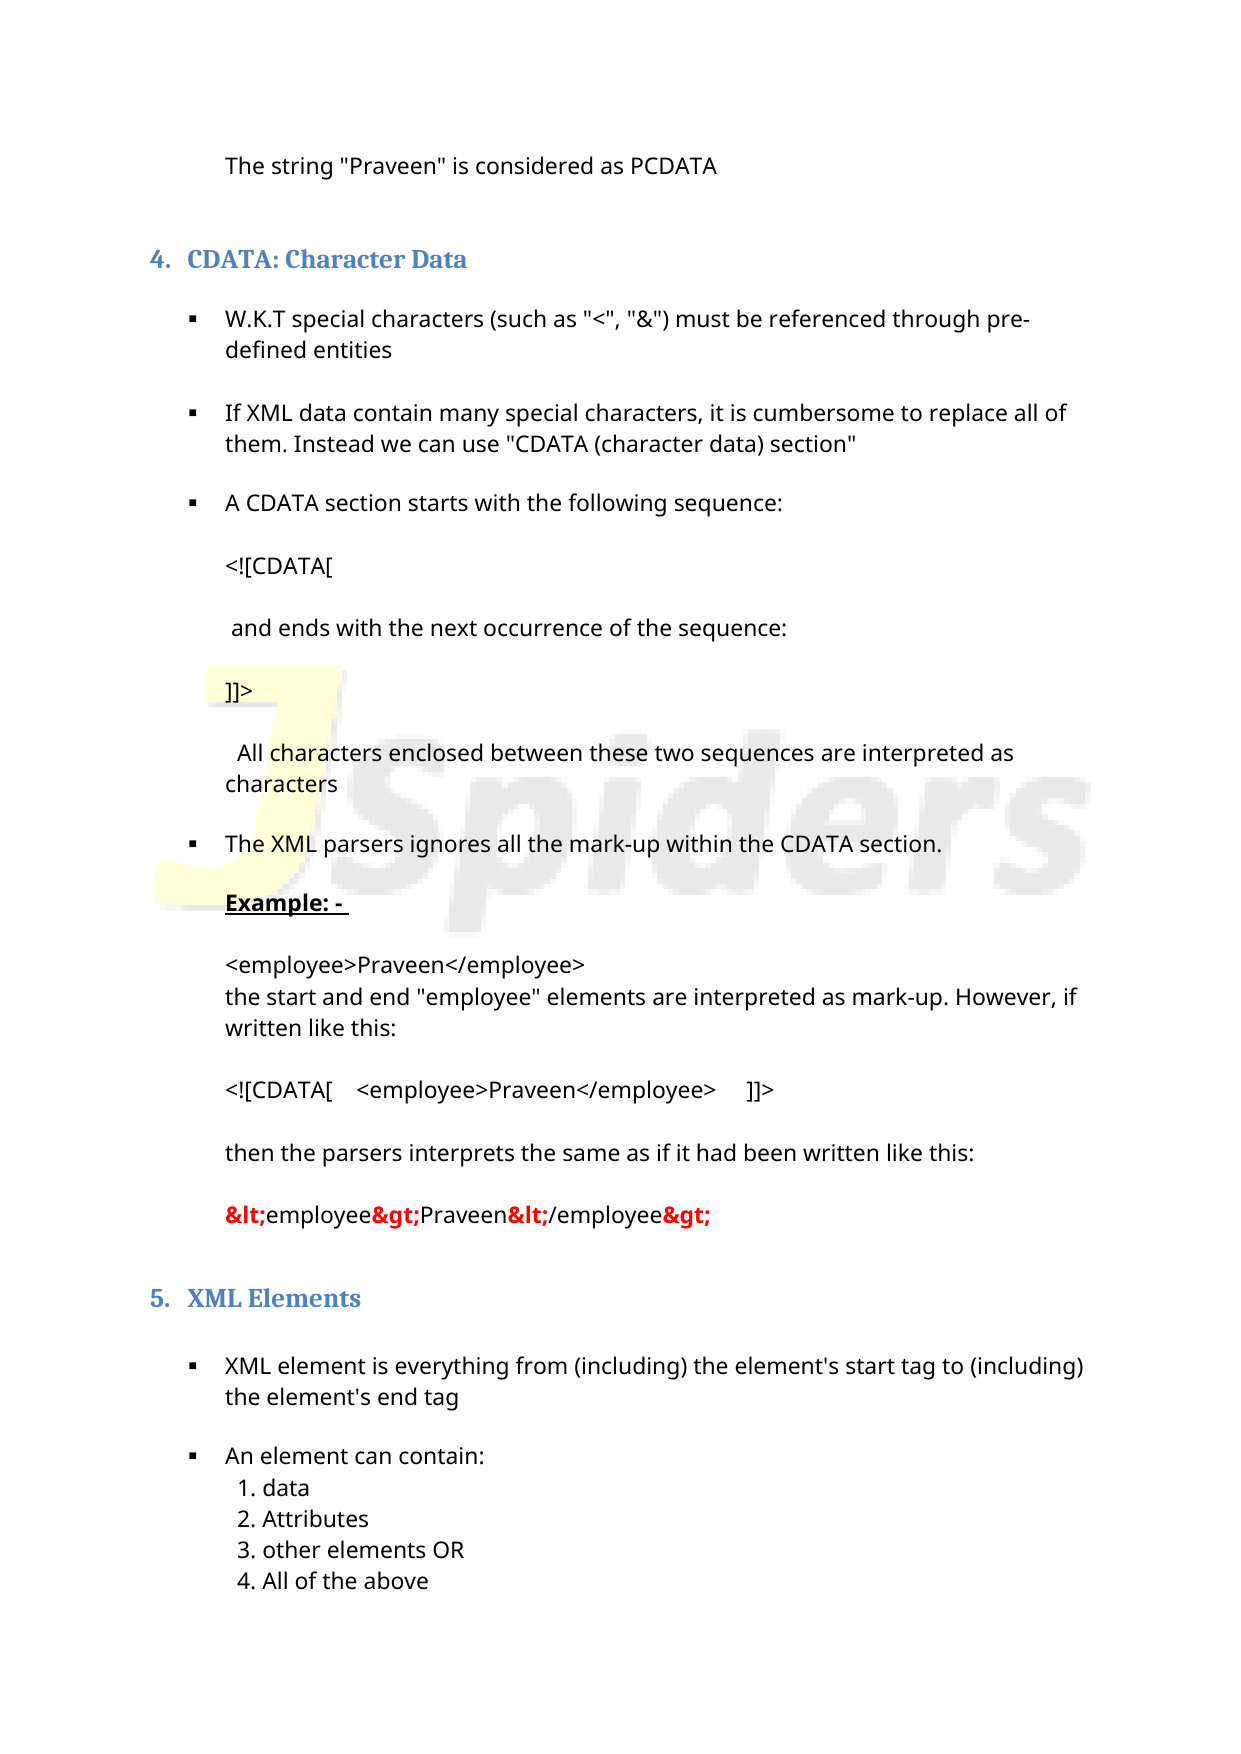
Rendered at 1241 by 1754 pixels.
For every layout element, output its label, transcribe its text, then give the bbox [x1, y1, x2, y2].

list If XML data contain many special characters, it is cumbersome to replace all of them. Instead we can use "CDATA (character data) section" [187, 397, 1090, 459]
text <![CDATA[ [225, 550, 1090, 581]
list A CDATA section starts with the following sequence: [187, 487, 1090, 518]
list XML element is everything from (including) the element's start tag to (including) the element's end tag [187, 1350, 1090, 1412]
text 4. All of the above [225, 1565, 1090, 1597]
list The XML parsers ignores all the mark-up within the CDATA section. [187, 828, 1090, 859]
subtitle CDATA: Character Data [150, 244, 1090, 275]
text 1. data [225, 1472, 1090, 1503]
text the start and end "employee" elements are interpreted as mark-up. However, if written like this: [225, 981, 1090, 1043]
text &lt;employee&gt;Praveen&lt;/employee&gt; [225, 1199, 1090, 1231]
text then the parsers interprets the same as if it had been written like this: [225, 1137, 1090, 1168]
text Example: - [225, 887, 1090, 918]
text 2. Attributes [225, 1503, 1090, 1534]
subtitle XML Elements [150, 1283, 1090, 1314]
list W.K.T special characters (such as "<", "&") must be referenced through pre-defined entities [187, 303, 1090, 365]
text and ends with the next occurrence of the sequence: [225, 612, 1090, 643]
text The string "Praveen" is considered as PCDATA [225, 150, 1090, 181]
text All characters enclosed between these two sequences are interpreted as characters [225, 737, 1090, 800]
list An element can contain: [187, 1440, 1090, 1472]
text <![CDATA[ <employee>Praveen</employee> ]]> [225, 1074, 1090, 1106]
text <employee>Praveen</employee> [225, 949, 1090, 981]
text 3. other elements OR [225, 1534, 1090, 1565]
text ]]> [225, 675, 1090, 706]
